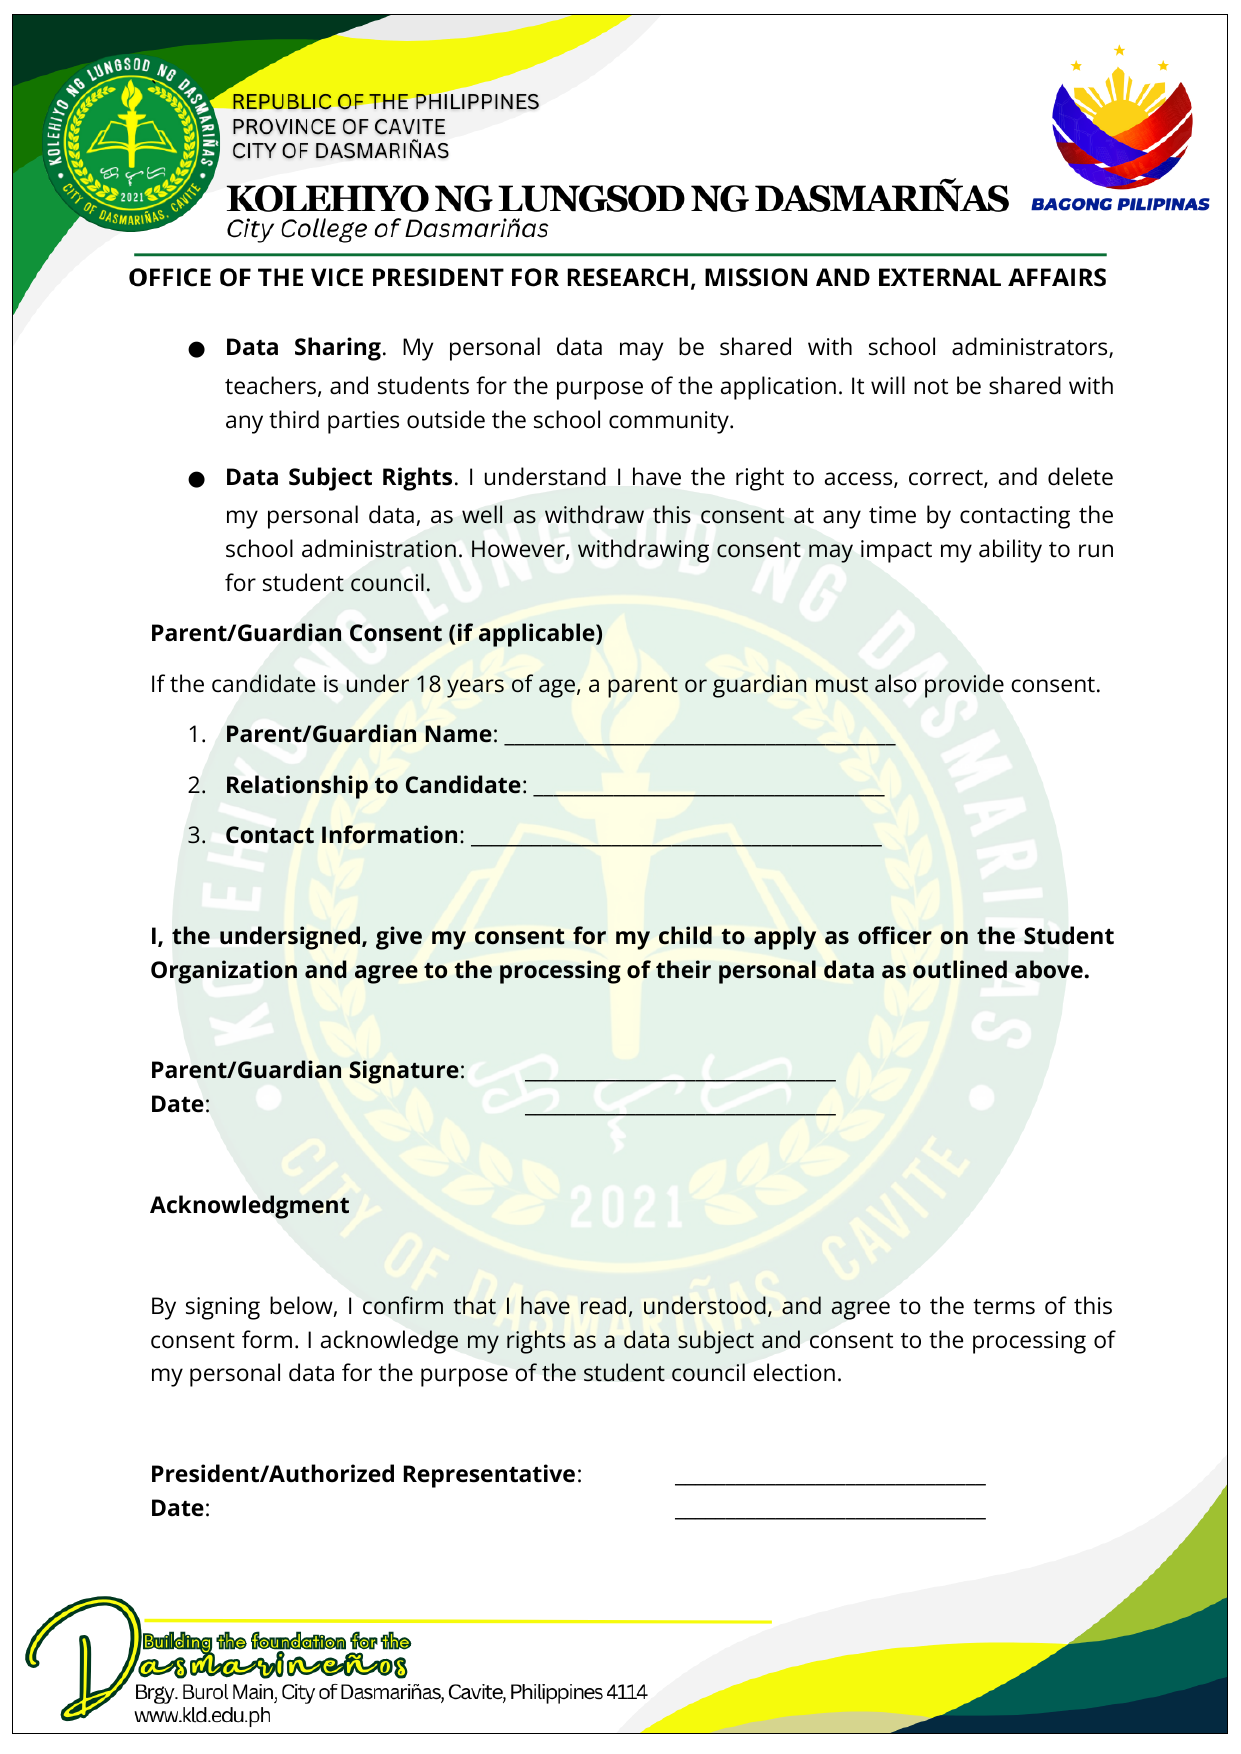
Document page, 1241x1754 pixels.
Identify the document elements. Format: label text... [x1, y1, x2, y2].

list Relationship to Candidate: ___________________________________ [187, 769, 1116, 800]
picture [13, 15, 1227, 1733]
text I, the undersigned, give my consent for my child to apply as officer on the Student Organization and agree to the processing of their personal data as outlined above. [150, 920, 1116, 985]
text President/Authorized Representative: _______________________________ Date: _______________________________ [150, 1458, 1116, 1523]
text If the candidate is under 18 years of age, a parent or guardian must also provide consent. [150, 668, 1116, 699]
text Parent/Guardian Signature: _______________________________ Date: _______________________________ [150, 1054, 1116, 1119]
list Data Sharing. My personal data may be shared with school administrators, teachers, and students for the purpose of the application. It will not be shared with any third parties outside the school community. [187, 325, 1116, 435]
text By signing below, I confirm that I have read, understood, and agree to the terms of this consent form. I acknowledge my rights as a data subject and consent to the processing of my personal data for the purpose of the student council election. [150, 1290, 1116, 1389]
list Contact Information: _________________________________________ [187, 819, 1116, 850]
list Parent/Guardian Name: _______________________________________ [187, 718, 1116, 749]
list Data Subject Rights. I understand I have the right to access, correct, and delete my personal data, as well as withdraw this consent at any time by contacting the school administration. However, withdrawing consent may impact my ability to run for student council. [187, 454, 1116, 598]
text Parent/Guardian Consent (if applicable) [150, 617, 1116, 649]
text Acknowledgment [150, 1189, 1116, 1220]
